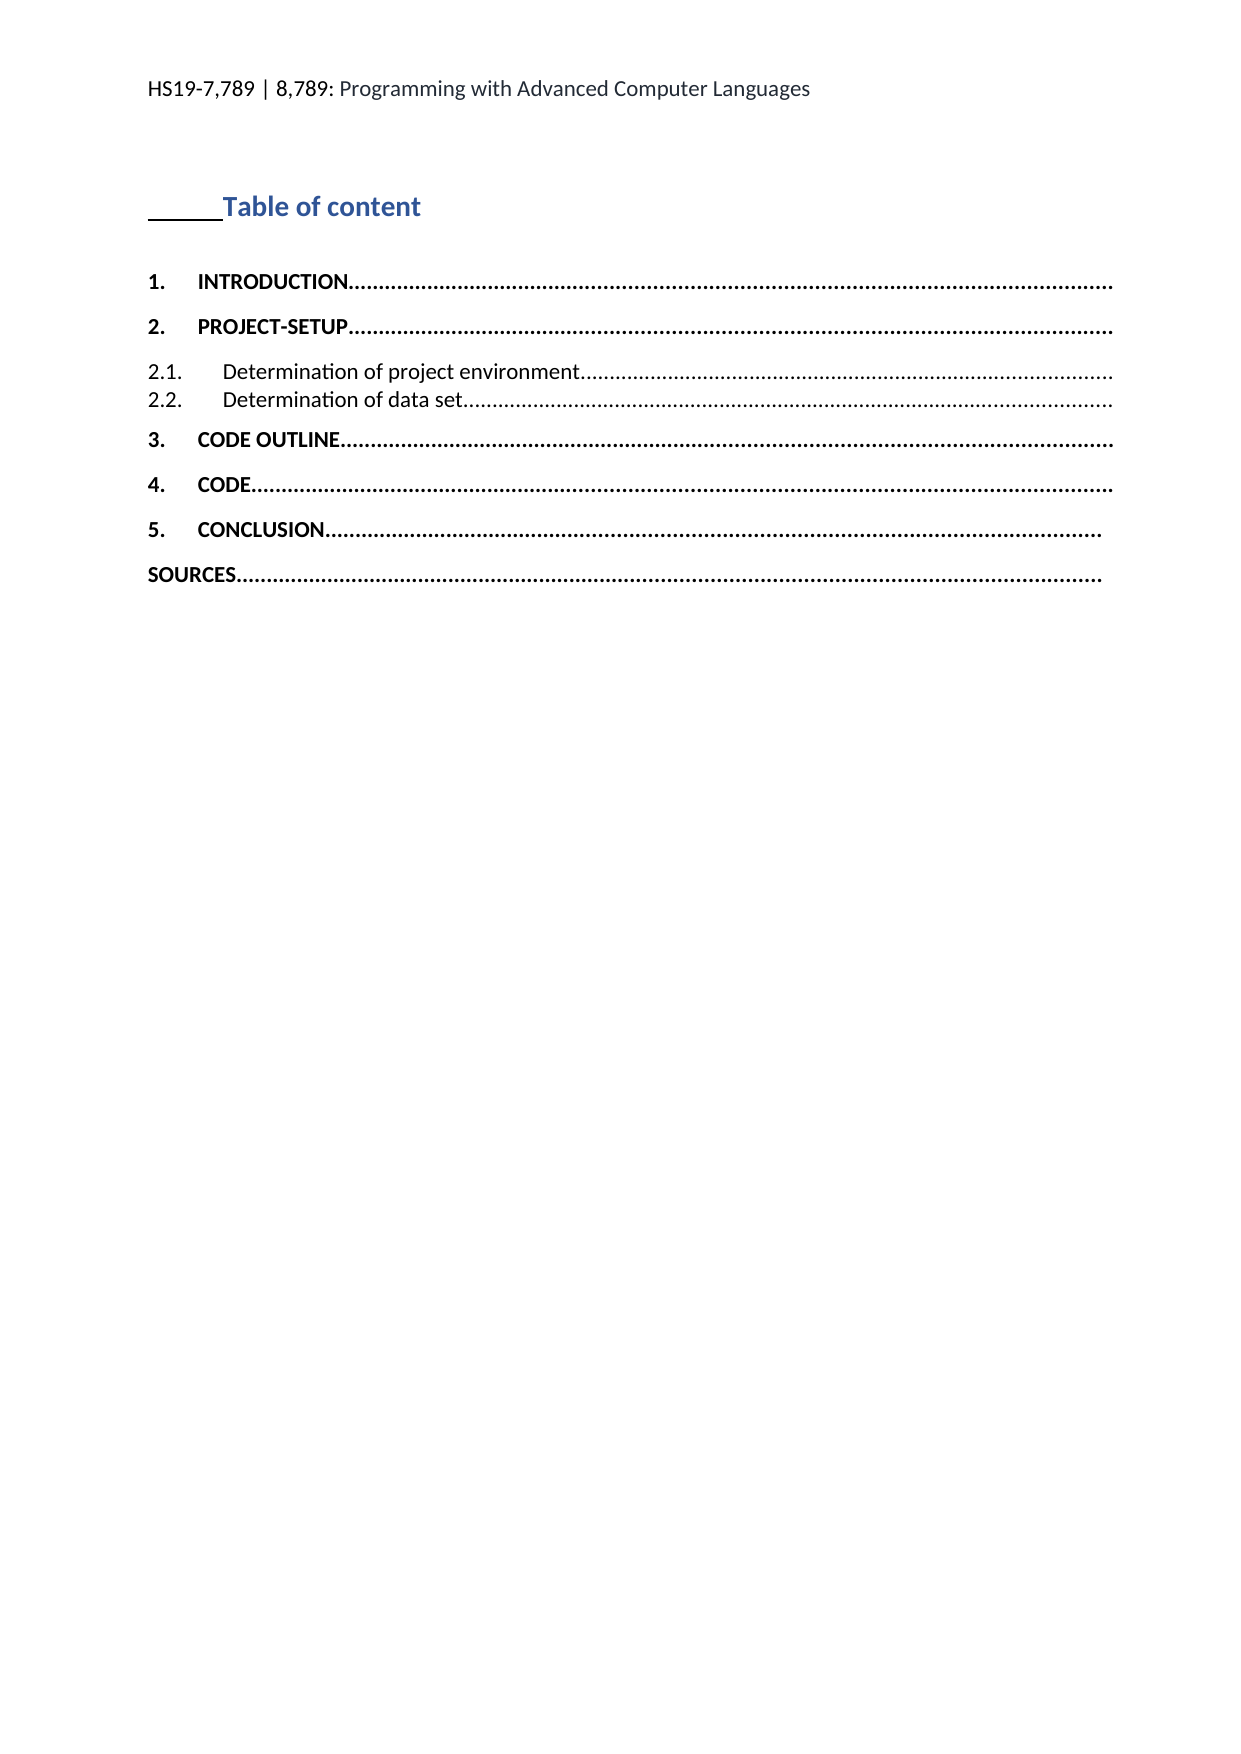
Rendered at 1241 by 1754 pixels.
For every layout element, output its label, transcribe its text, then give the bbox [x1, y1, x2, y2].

text Table of content [148, 188, 1093, 224]
